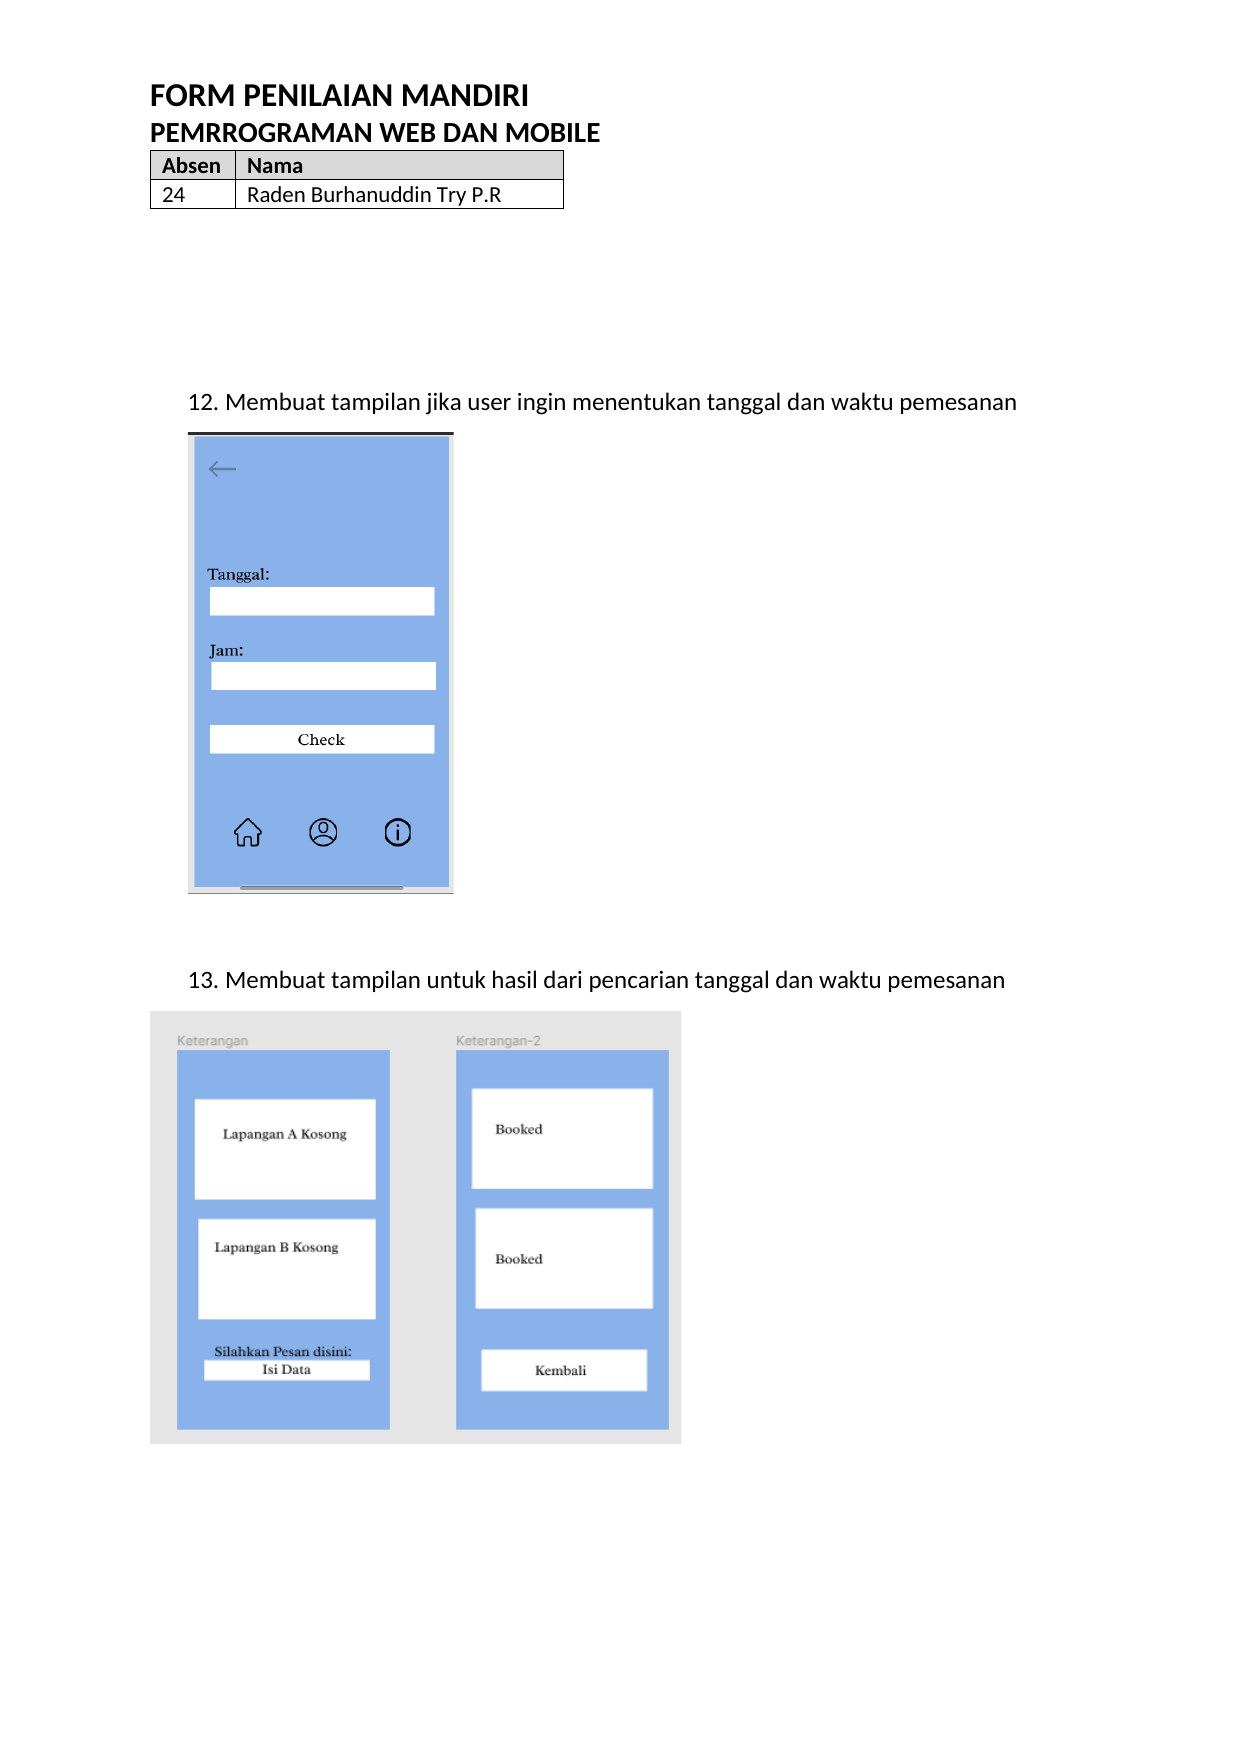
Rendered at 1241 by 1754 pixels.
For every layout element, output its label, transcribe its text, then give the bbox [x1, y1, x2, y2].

picture [187, 432, 454, 894]
list Membuat tampilan untuk hasil dari pencarian tanggal dan waktu pemesanan [187, 964, 1090, 995]
list Membuat tampilan jika user ingin menentukan tanggal dan waktu pemesanan [187, 386, 1090, 417]
picture [150, 1011, 682, 1444]
